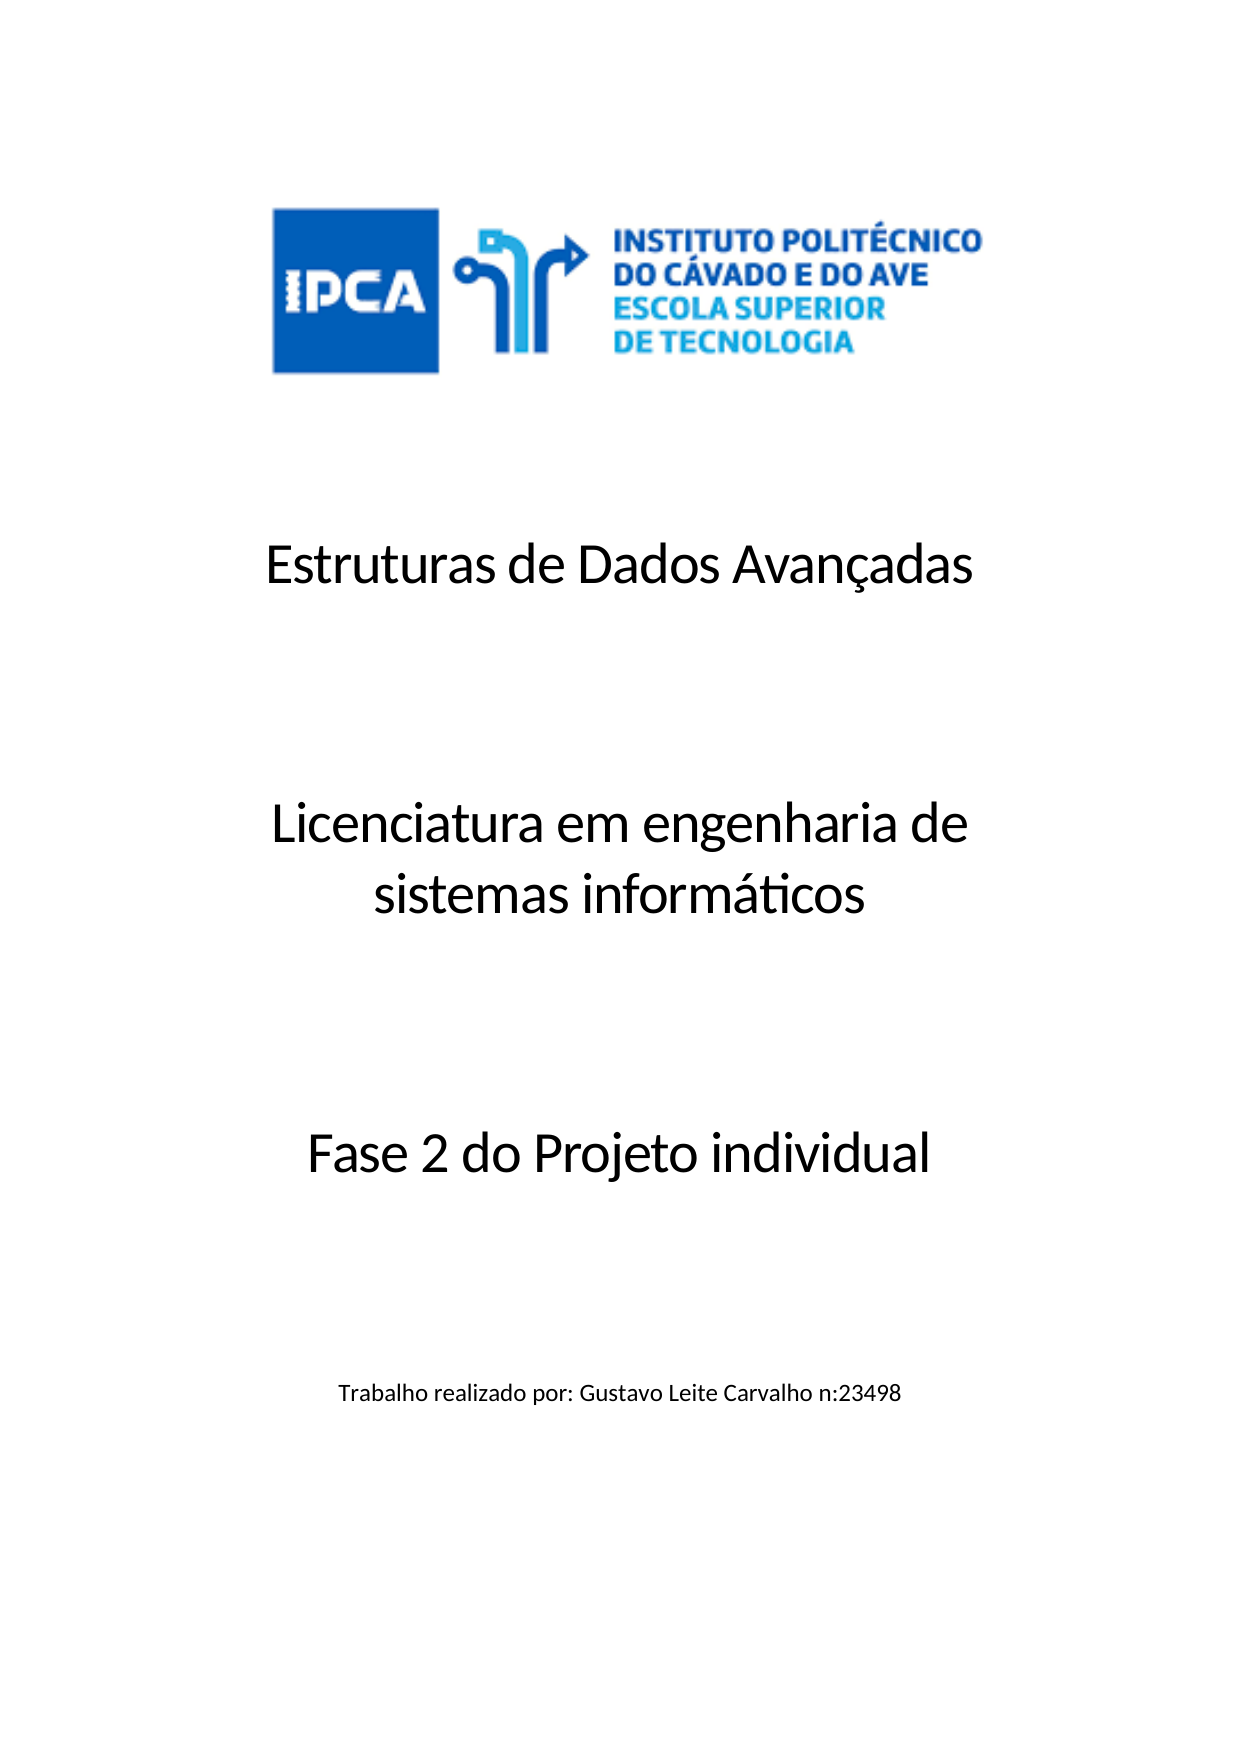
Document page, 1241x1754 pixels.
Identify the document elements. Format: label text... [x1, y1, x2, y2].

picture [177, 147, 1079, 437]
text Trabalho realizado por: Gustavo Leite Carvalho n:23498 [177, 1377, 1063, 1408]
title Licenciatura em engenharia de sistemas informáticos [177, 786, 1063, 928]
title Estruturas de Dados Avançadas [177, 527, 1063, 598]
title Fase 2 do Projeto individual [177, 1116, 1063, 1187]
